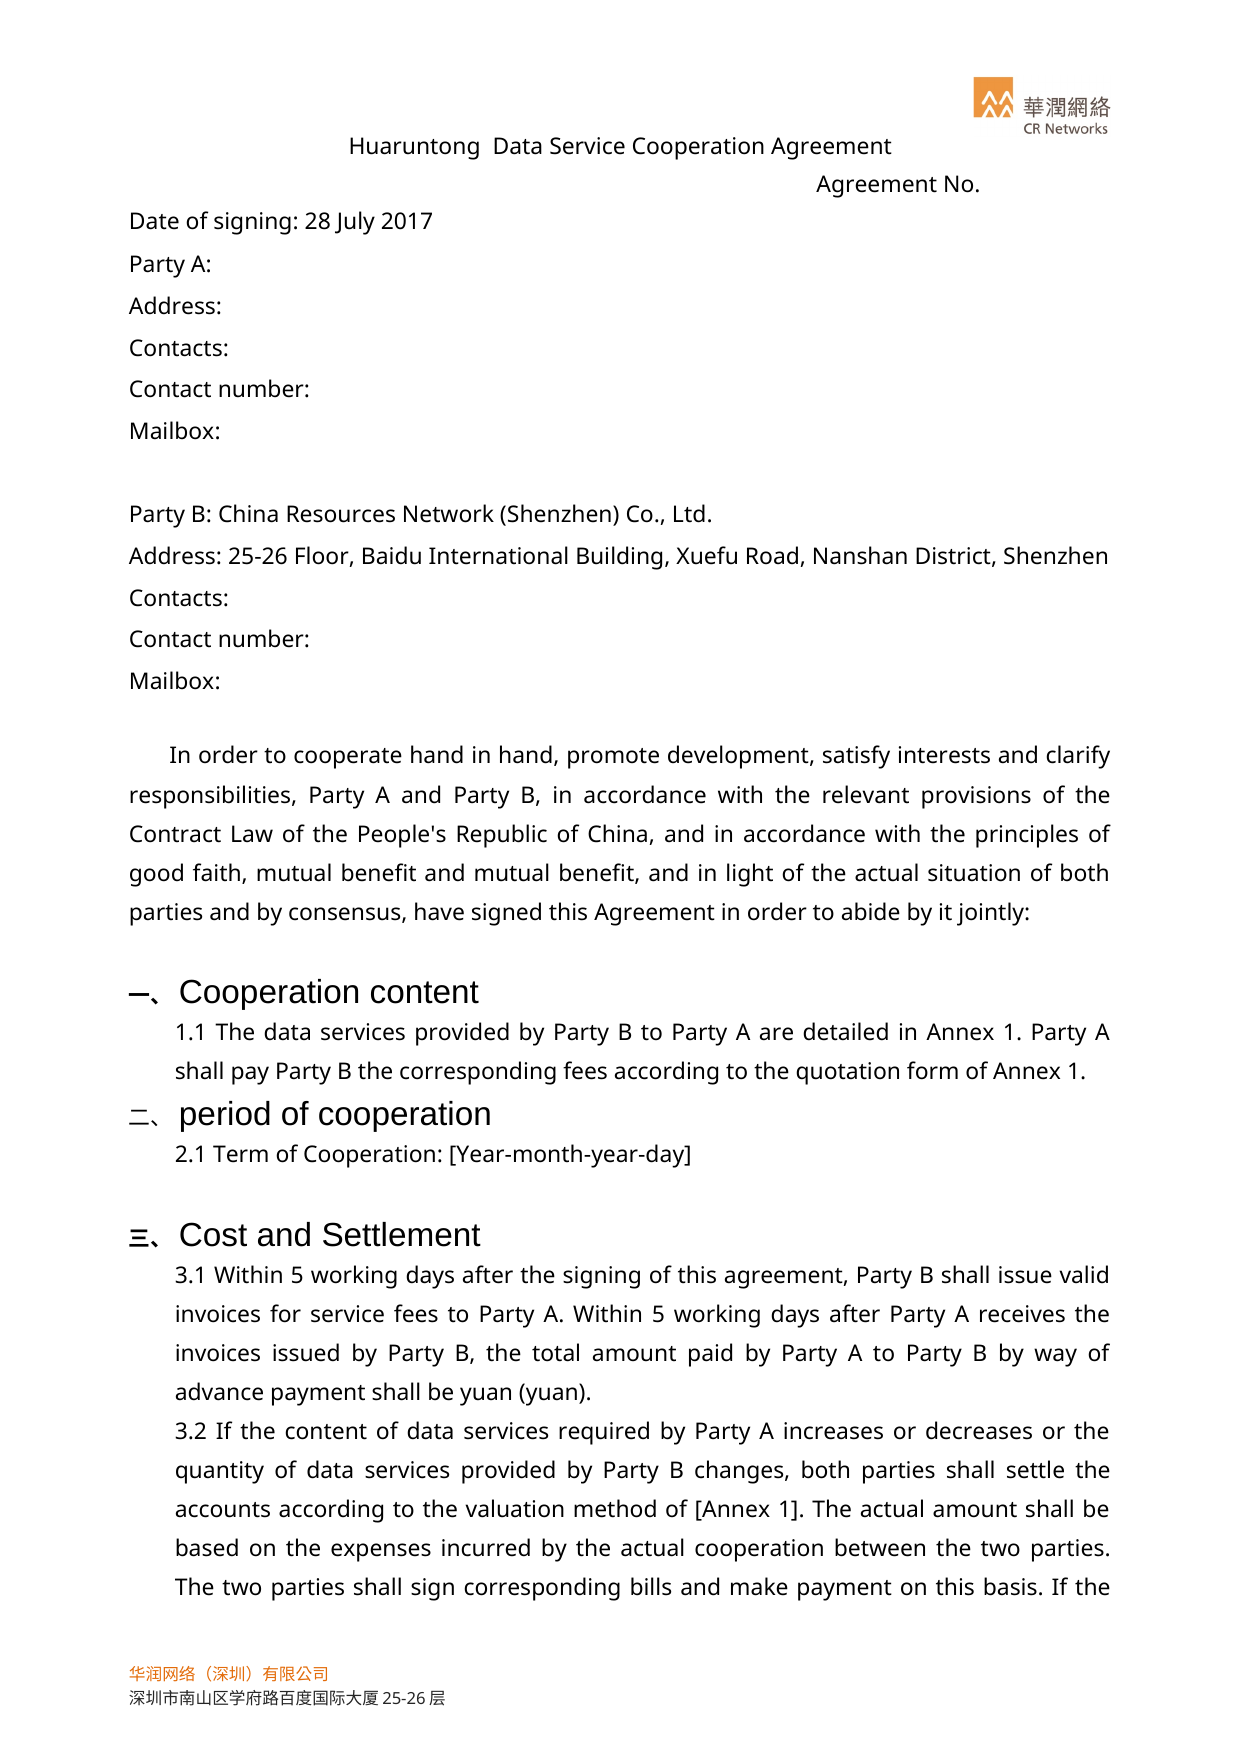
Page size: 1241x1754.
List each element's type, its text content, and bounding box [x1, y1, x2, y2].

text Party B: China Resources Network (Shenzhen) Co., Ltd. [129, 489, 1111, 531]
subtitle period of cooperation [129, 1094, 1111, 1133]
text Contacts: [129, 323, 1111, 364]
text Mailbox: [129, 656, 1111, 698]
text 3.1 Within 5 working days after the signing of this agreement, Party B shall issue valid invoices for service fees to Party A. Within 5 working days after Party A receives the invoices issued by Party B, the total amount paid by Party A to Party B by way of advance payment shall be yuan (yuan). [174, 1259, 1111, 1407]
text Address: [129, 281, 1111, 323]
text Date of signing: 28 July 2017 [129, 202, 1111, 239]
picture [973, 75, 1111, 127]
text Mailbox: [129, 406, 1111, 448]
text Contacts: [129, 573, 1111, 614]
subtitle Cooperation content [129, 972, 1111, 1010]
text Contact number: [129, 614, 1111, 656]
text Contact number: [129, 364, 1111, 406]
subtitle Cost and Settlement [129, 1215, 1111, 1253]
text 1.1 The data services provided by Party B to Party A are detailed in Annex 1. Party A shall pay Party B the corresponding fees according to the quotation form of Annex 1. [174, 1016, 1111, 1086]
text Huaruntong Data Service Cooperation Agreement [129, 127, 1111, 164]
text In order to cooperate hand in hand, promote development, satisfy interests and clarify responsibilities, Party A and Party B, in accordance with the relevant provisions of the Contract Law of the People's Republic of China, and in accordance with the principles of good faith, mutual benefit and mutual benefit, and in light of the actual situation of both parties and by consensus, have signed this Agreement in order to abide by it jointly: [129, 739, 1111, 927]
text Party A: [129, 239, 1111, 281]
text Address: 25-26 Floor, Baidu International Building, Xuefu Road, Nanshan District, Shenzhen [129, 531, 1111, 573]
text Agreement No. [129, 164, 980, 202]
text 2.1 Term of Cooperation: [Year-month-year-day] [174, 1138, 1111, 1170]
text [174, 1415, 1111, 1603]
